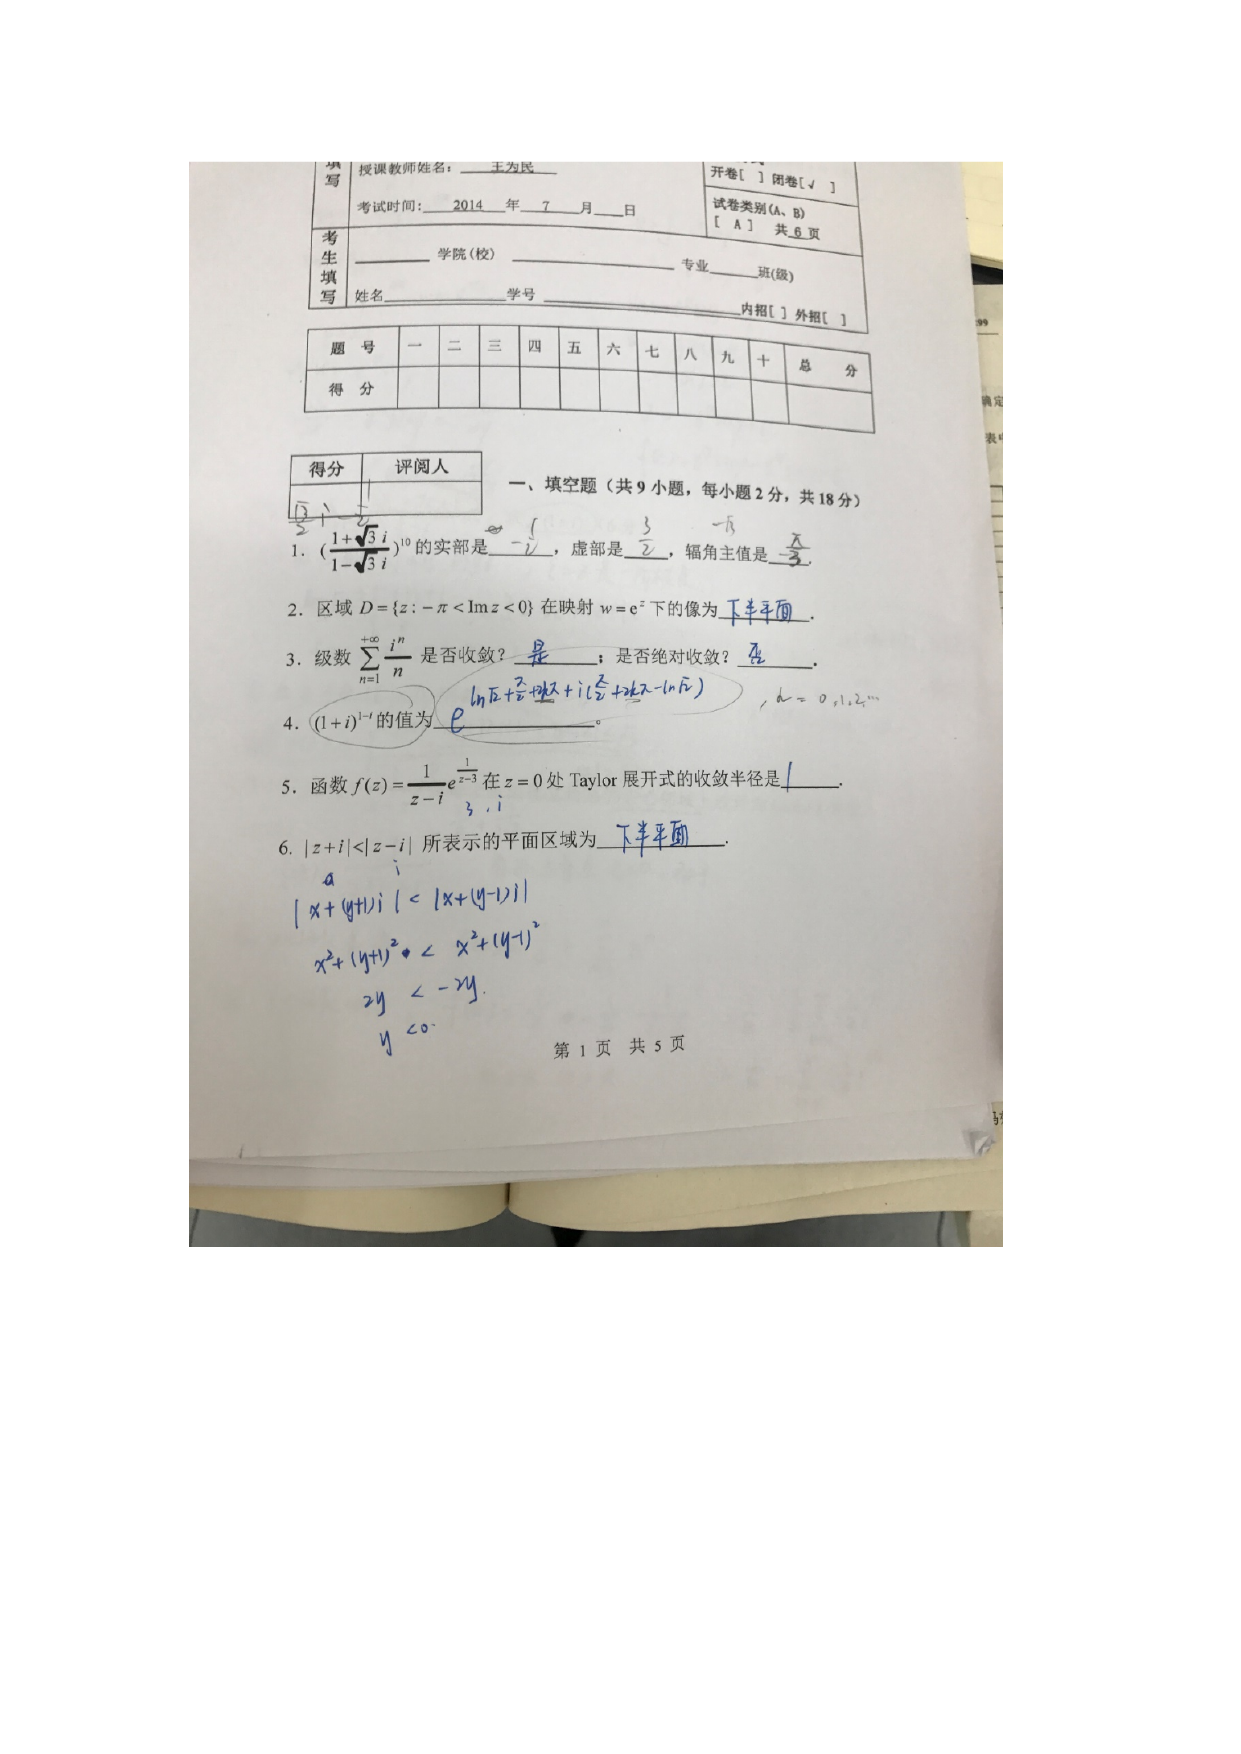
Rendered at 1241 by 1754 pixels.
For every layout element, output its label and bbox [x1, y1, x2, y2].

picture [189, 163, 1003, 1247]
